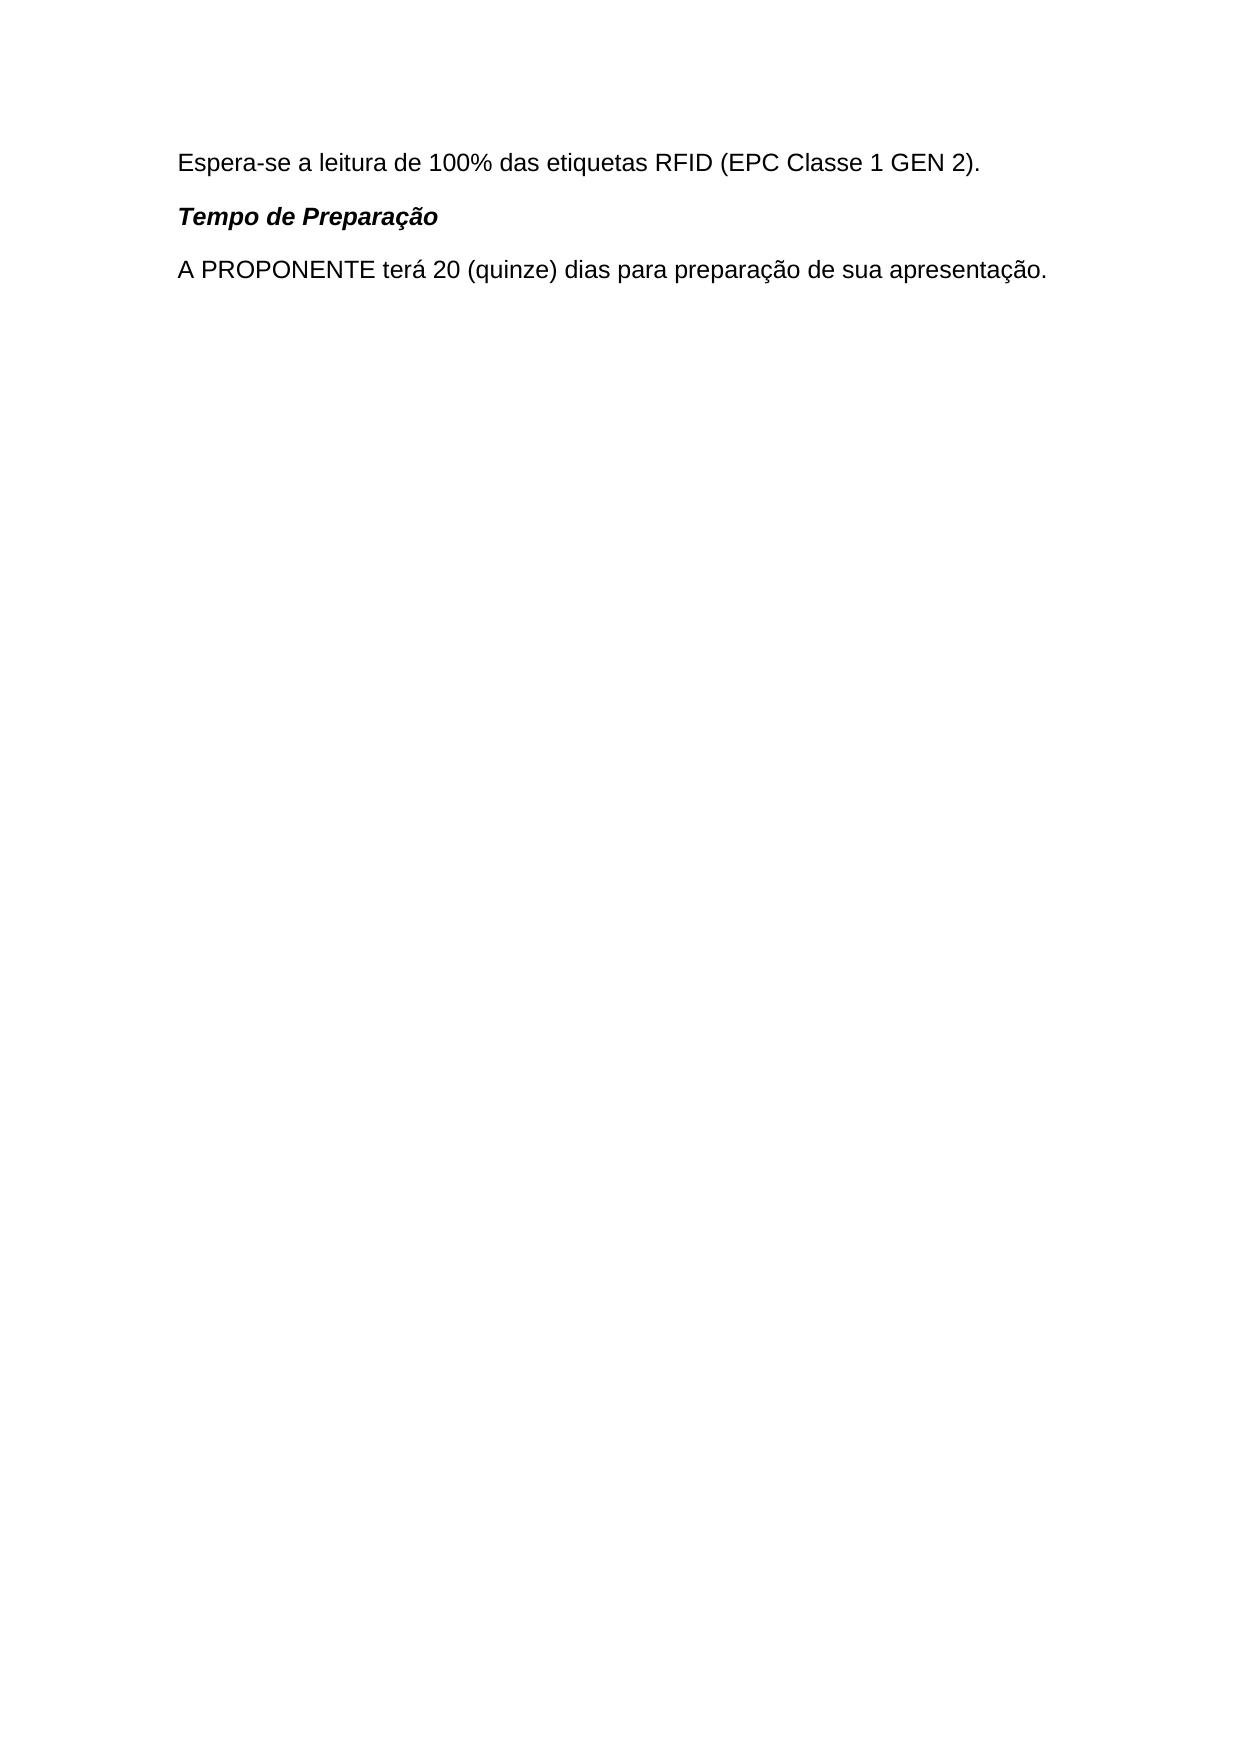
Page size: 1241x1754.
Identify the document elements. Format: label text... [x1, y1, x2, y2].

text Tempo de Preparação [177, 201, 1063, 230]
text Espera-se a leitura de 100% das etiquetas RFID (EPC Classe 1 GEN 2). [177, 148, 1063, 176]
text A PROPONENTE terá 20 (quinze) dias para preparação de sua apresentação. [177, 255, 1063, 284]
